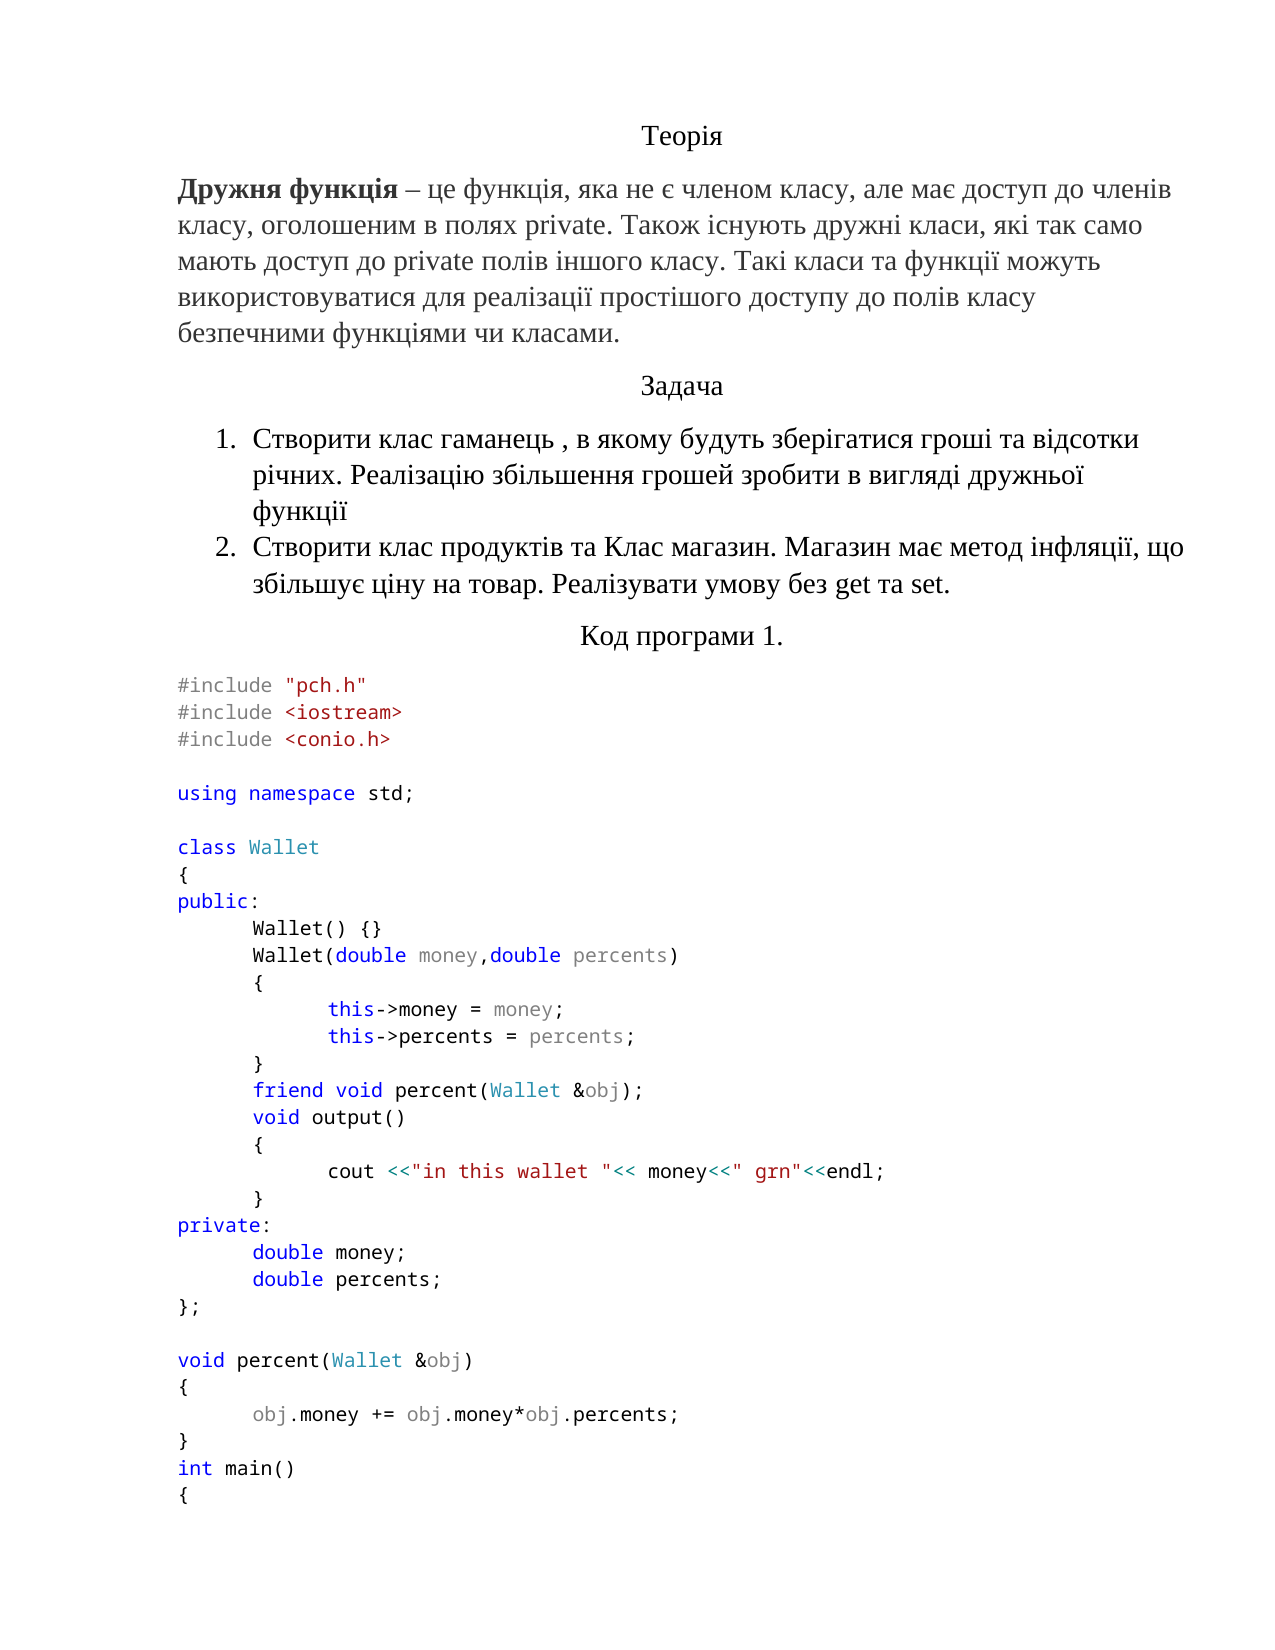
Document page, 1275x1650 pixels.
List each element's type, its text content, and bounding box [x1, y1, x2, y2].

text { [177, 968, 1186, 995]
text } [177, 1049, 1186, 1076]
text double percents; [177, 1265, 1186, 1292]
text #include <iostream> [177, 698, 1186, 725]
text Wallet(double money,double percents) [177, 941, 1186, 968]
text } [177, 1184, 1186, 1211]
text }; [177, 1292, 1186, 1319]
text friend void percent(Wallet &obj); [177, 1076, 1186, 1103]
text cout <<"in this wallet "<< money<<" grn"<<endl; [177, 1157, 1186, 1184]
text int main() [177, 1454, 1186, 1481]
text using namespace std; [177, 779, 1186, 806]
text class Wallet [177, 833, 1186, 860]
text this->money = money; [177, 995, 1186, 1022]
text void output() [177, 1103, 1186, 1130]
text Wallet() {} [177, 914, 1186, 941]
text obj.money += obj.money*obj.percents; [177, 1400, 1186, 1427]
text this->percents = percents; [177, 1022, 1186, 1049]
text Дружня функція – це функція, яка не є членом класу, але має доступ до членів класу, оголошеним в полях private. Також існують дружні класи, які так само мають доступ до private полів іншого класу. Такі класи та функції можуть використовуватися для реалізації простішого доступу до полів класу безпечними функціями чи класами. [177, 171, 1186, 349]
text Теорія [177, 118, 1186, 152]
list Створити клас продуктів та Клас магазин. Магазин має метод інфляції, що збільшує ціну на товар. Реалізувати умову без get та set. [215, 529, 1186, 599]
text private: [177, 1211, 1186, 1238]
text #include "pch.h" [177, 671, 1186, 698]
text { [177, 1373, 1186, 1400]
text void percent(Wallet &obj) [177, 1346, 1186, 1373]
text Код програми 1. [177, 618, 1186, 652]
text double money; [177, 1238, 1186, 1265]
text { [177, 1481, 1186, 1508]
text { [177, 1130, 1186, 1157]
text public: [177, 887, 1186, 914]
text Задача [177, 368, 1186, 402]
text } [177, 1427, 1186, 1454]
list Створити клас гаманець , в якому будуть зберігатися гроші та відсотки річних. Реалізацію збільшення грошей зробити в вигляді дружньої функції [215, 421, 1186, 527]
text { [177, 860, 1186, 887]
text #include <conio.h> [177, 725, 1186, 752]
